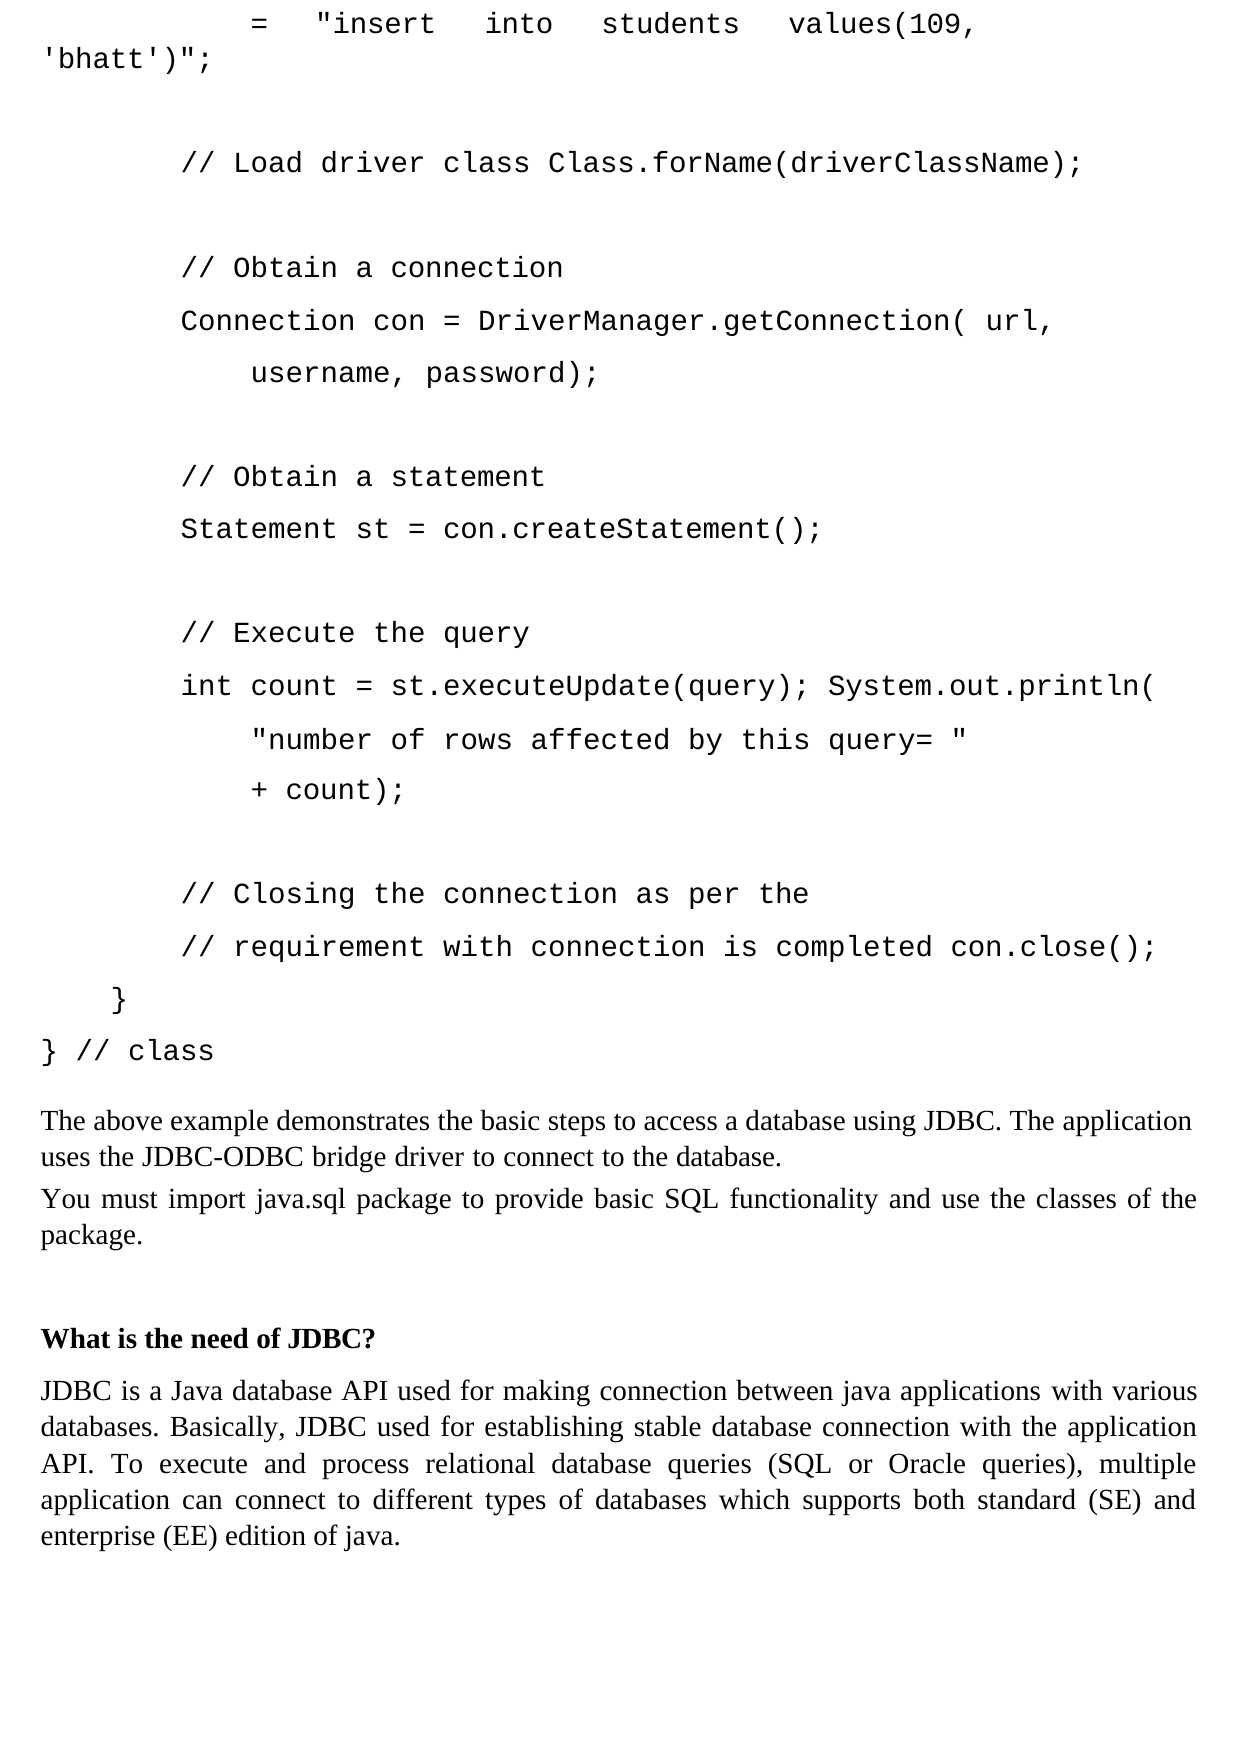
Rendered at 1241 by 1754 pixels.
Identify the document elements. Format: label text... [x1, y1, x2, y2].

text } [110, 984, 1210, 1017]
text } // class [40, 1037, 1210, 1069]
text "number of rows affected by this query= " [250, 723, 1210, 756]
text // Obtain a connection [180, 253, 1210, 286]
text 'bhatt')"; [40, 44, 1210, 77]
text Statement st = con.createStatement(); [180, 514, 1210, 547]
text = "insert into students values(109, [250, 9, 1210, 42]
text // Obtain a statement [180, 462, 1210, 495]
text The above example demonstrates the basic steps to access a database using JDBC. The application uses the JDBC-ODBC bridge driver to connect to the database. [40, 1103, 1210, 1172]
text int count = st.executeUpdate(query); System.out.println( [180, 671, 1210, 704]
text // Load driver class Class.forName(driverClassName); [180, 149, 1210, 182]
text You must import java.sql package to provide basic SQL functionality and use the classes of the package. [40, 1181, 1198, 1251]
text // Execute the query [180, 619, 1210, 652]
text // requirement with connection is completed con.close(); [180, 932, 1210, 965]
text Connection con = DriverManager.getConnection( url, username, password); [180, 306, 1210, 391]
text + count); [250, 775, 1210, 808]
subtitle What is the need of JDBC? [40, 1321, 1210, 1354]
text // Closing the connection as per the [180, 879, 1210, 913]
